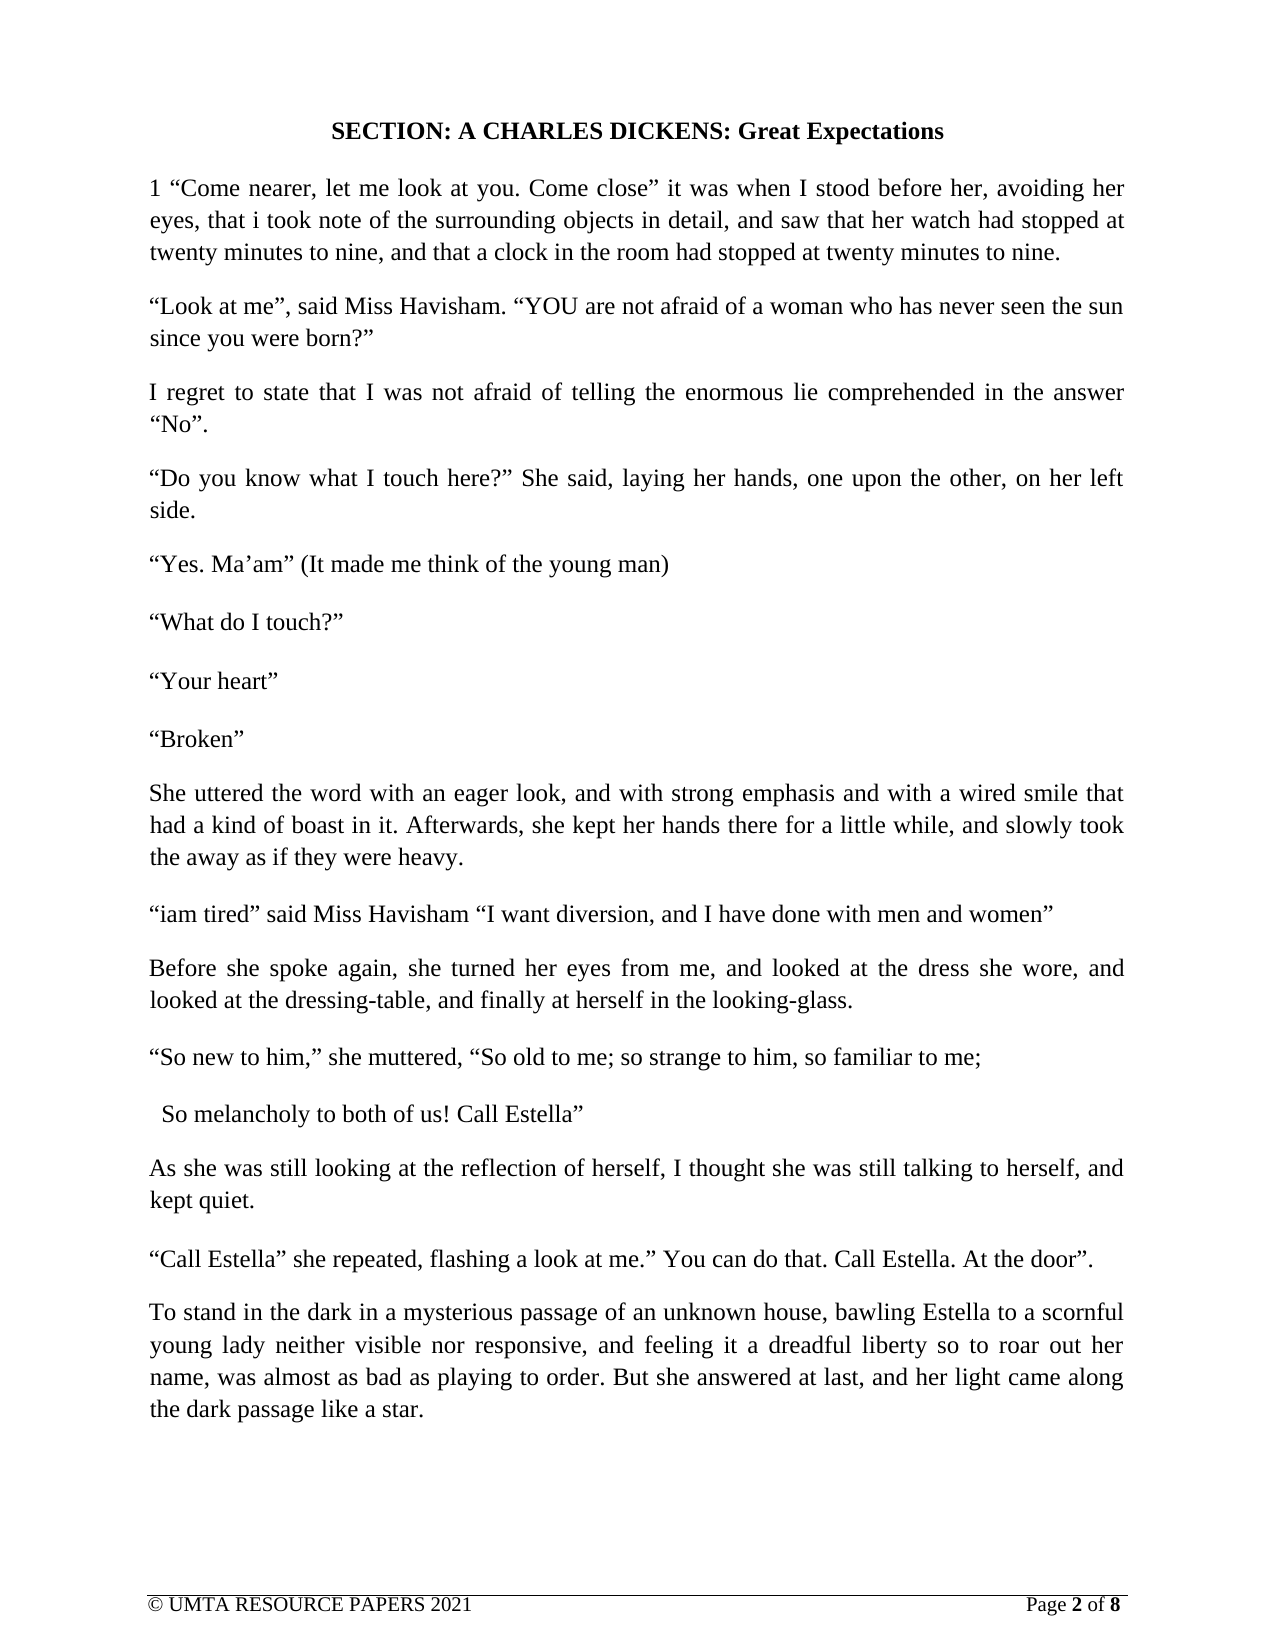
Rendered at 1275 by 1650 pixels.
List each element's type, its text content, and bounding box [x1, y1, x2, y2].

text 1 “Come nearer, let me look at you. Come close” it was when I stood before her, avoiding her eyes, that i took note of the surrounding objects in detail, and saw that her watch had stopped at twenty minutes to nine, and that a clock in the room had stopped at twenty minutes to nine. [148, 173, 1125, 266]
text As she was still looking at the reflection of herself, I thought she was still talking to herself, and kept quiet. [148, 1153, 1125, 1214]
text “So new to him,” she muttered, “So old to me; so strange to him, so familiar to me; [148, 1042, 1125, 1070]
text Before she spoke again, she turned her eyes from me, and looked at the dress she wore, and looked at the dressing-table, and finally at herself in the looking-glass. [148, 953, 1125, 1014]
text “iam tired” said Miss Havisham “I want diversion, and I have done with men and women” [148, 899, 1125, 928]
text “What do I touch?” [148, 607, 1125, 636]
text “Yes. Ma’am” (It made me think of the young man) [148, 549, 1125, 578]
text “Call Estella” she repeated, flashing a look at me.” You can do that. Call Estella. At the door”. [148, 1244, 1125, 1272]
text “Your heart” [148, 666, 1125, 694]
text “Broken” [148, 724, 1125, 753]
subtitle SECTION: A CHARLES DICKENS: Great Expectations [224, 116, 1050, 144]
text To stand in the dark in a mysterious passage of an unknown house, bawling Estella to a scornful young lady neither visible nor responsive, and feeling it a dreadful liberty so to roar out her name, was almost as bad as playing to order. But she answered at last, and her light came along the dark passage like a star. [148, 1297, 1125, 1423]
text So melancholy to both of us! Call Estella” [148, 1099, 1125, 1128]
text “Do you know what I touch here?” She said, laying her hands, one upon the other, on her left side. [148, 463, 1125, 524]
text I regret to state that I was not afraid of telling the enormous lie comprehended in the answer “No”. [148, 377, 1125, 438]
text She uttered the word with an eager look, and with strong emphasis and with a wired smile that had a kind of boast in it. Afterwards, she kept her hands there for a little while, and slowly took the away as if they were heavy. [148, 778, 1125, 871]
text “Look at me”, said Miss Havisham. “YOU are not afraid of a woman who has never seen the sun since you were born?” [148, 291, 1125, 352]
